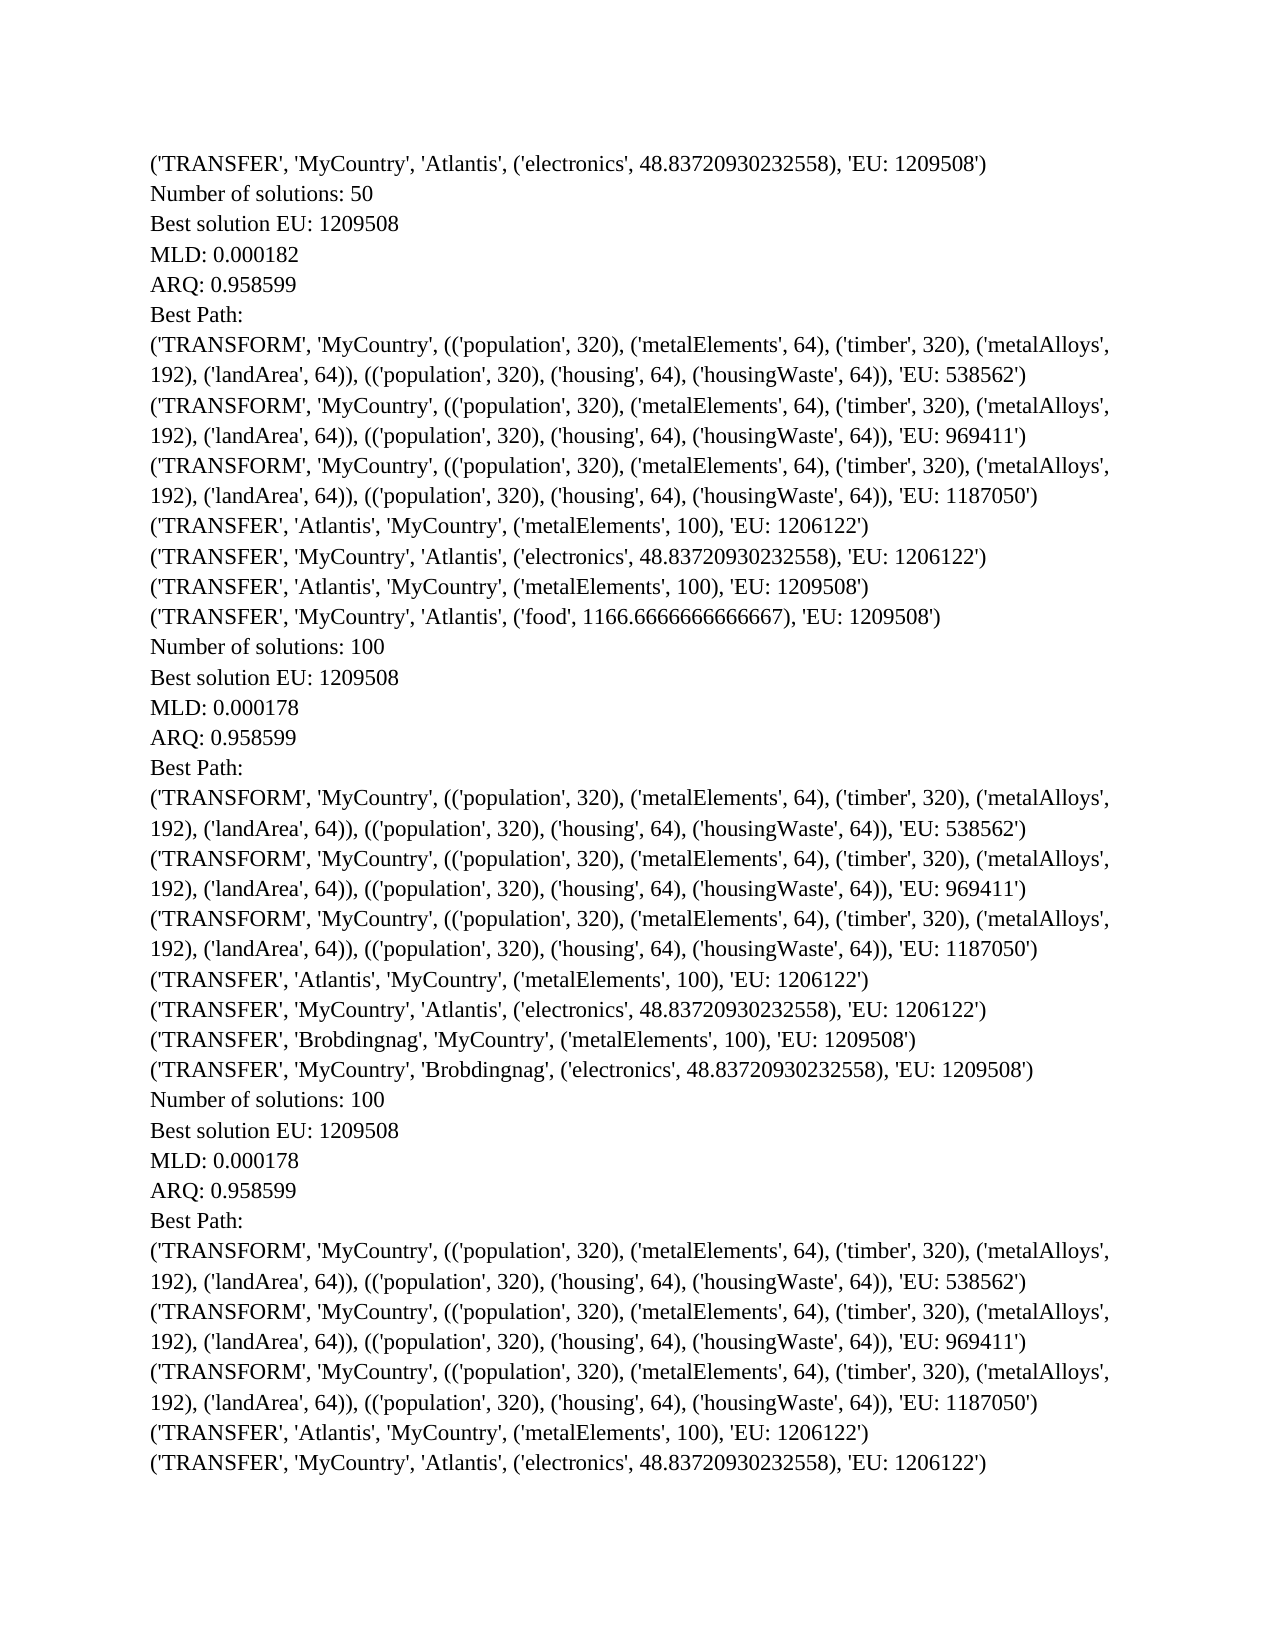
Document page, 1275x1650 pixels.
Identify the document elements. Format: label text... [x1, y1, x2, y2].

text Number of solutions: 100 [150, 1086, 1125, 1113]
text Best Path: [150, 301, 1125, 327]
text ARQ: 0.958599 [150, 1177, 1125, 1203]
text MLD: 0.000178 [150, 694, 1125, 720]
text ('TRANSFER', 'Atlantis', 'MyCountry', ('metalElements', 100), 'EU: 1209508') [150, 573, 1125, 599]
text ('TRANSFER', 'Atlantis', 'MyCountry', ('metalElements', 100), 'EU: 1206122') [150, 512, 1125, 539]
text MLD: 0.000182 [150, 241, 1125, 267]
text ARQ: 0.958599 [150, 724, 1125, 750]
text ('TRANSFER', 'MyCountry', 'Atlantis', ('electronics', 48.83720930232558), 'EU: 1206122') [150, 996, 1125, 1022]
text Best solution EU: 1209508 [150, 210, 1125, 237]
text ('TRANSFER', 'Atlantis', 'MyCountry', ('metalElements', 100), 'EU: 1206122') [150, 1419, 1125, 1445]
text Number of solutions: 50 [150, 180, 1125, 207]
text Number of solutions: 100 [150, 633, 1125, 660]
text ('TRANSFER', 'MyCountry', 'Atlantis', ('food', 1166.6666666666667), 'EU: 1209508') [150, 603, 1125, 629]
text Best solution EU: 1209508 [150, 663, 1125, 690]
text ('TRANSFER', 'MyCountry', 'Atlantis', ('electronics', 48.83720930232558), 'EU: 1206122') [150, 1449, 1125, 1475]
text Best solution EU: 1209508 [150, 1117, 1125, 1143]
text Best Path: [150, 1207, 1125, 1234]
text ('TRANSFER', 'MyCountry', 'Brobdingnag', ('electronics', 48.83720930232558), 'EU: 1209508') [150, 1056, 1125, 1083]
text ('TRANSFER', 'Brobdingnag', 'MyCountry', ('metalElements', 100), 'EU: 1209508') [150, 1026, 1125, 1052]
text MLD: 0.000178 [150, 1147, 1125, 1173]
text Best Path: [150, 754, 1125, 781]
text ('TRANSFER', 'MyCountry', 'Atlantis', ('electronics', 48.83720930232558), 'EU: 1209508') [150, 150, 1125, 176]
text ('TRANSFER', 'MyCountry', 'Atlantis', ('electronics', 48.83720930232558), 'EU: 1206122') [150, 543, 1125, 569]
text ARQ: 0.958599 [150, 271, 1125, 297]
text ('TRANSFER', 'Atlantis', 'MyCountry', ('metalElements', 100), 'EU: 1206122') [150, 966, 1125, 992]
